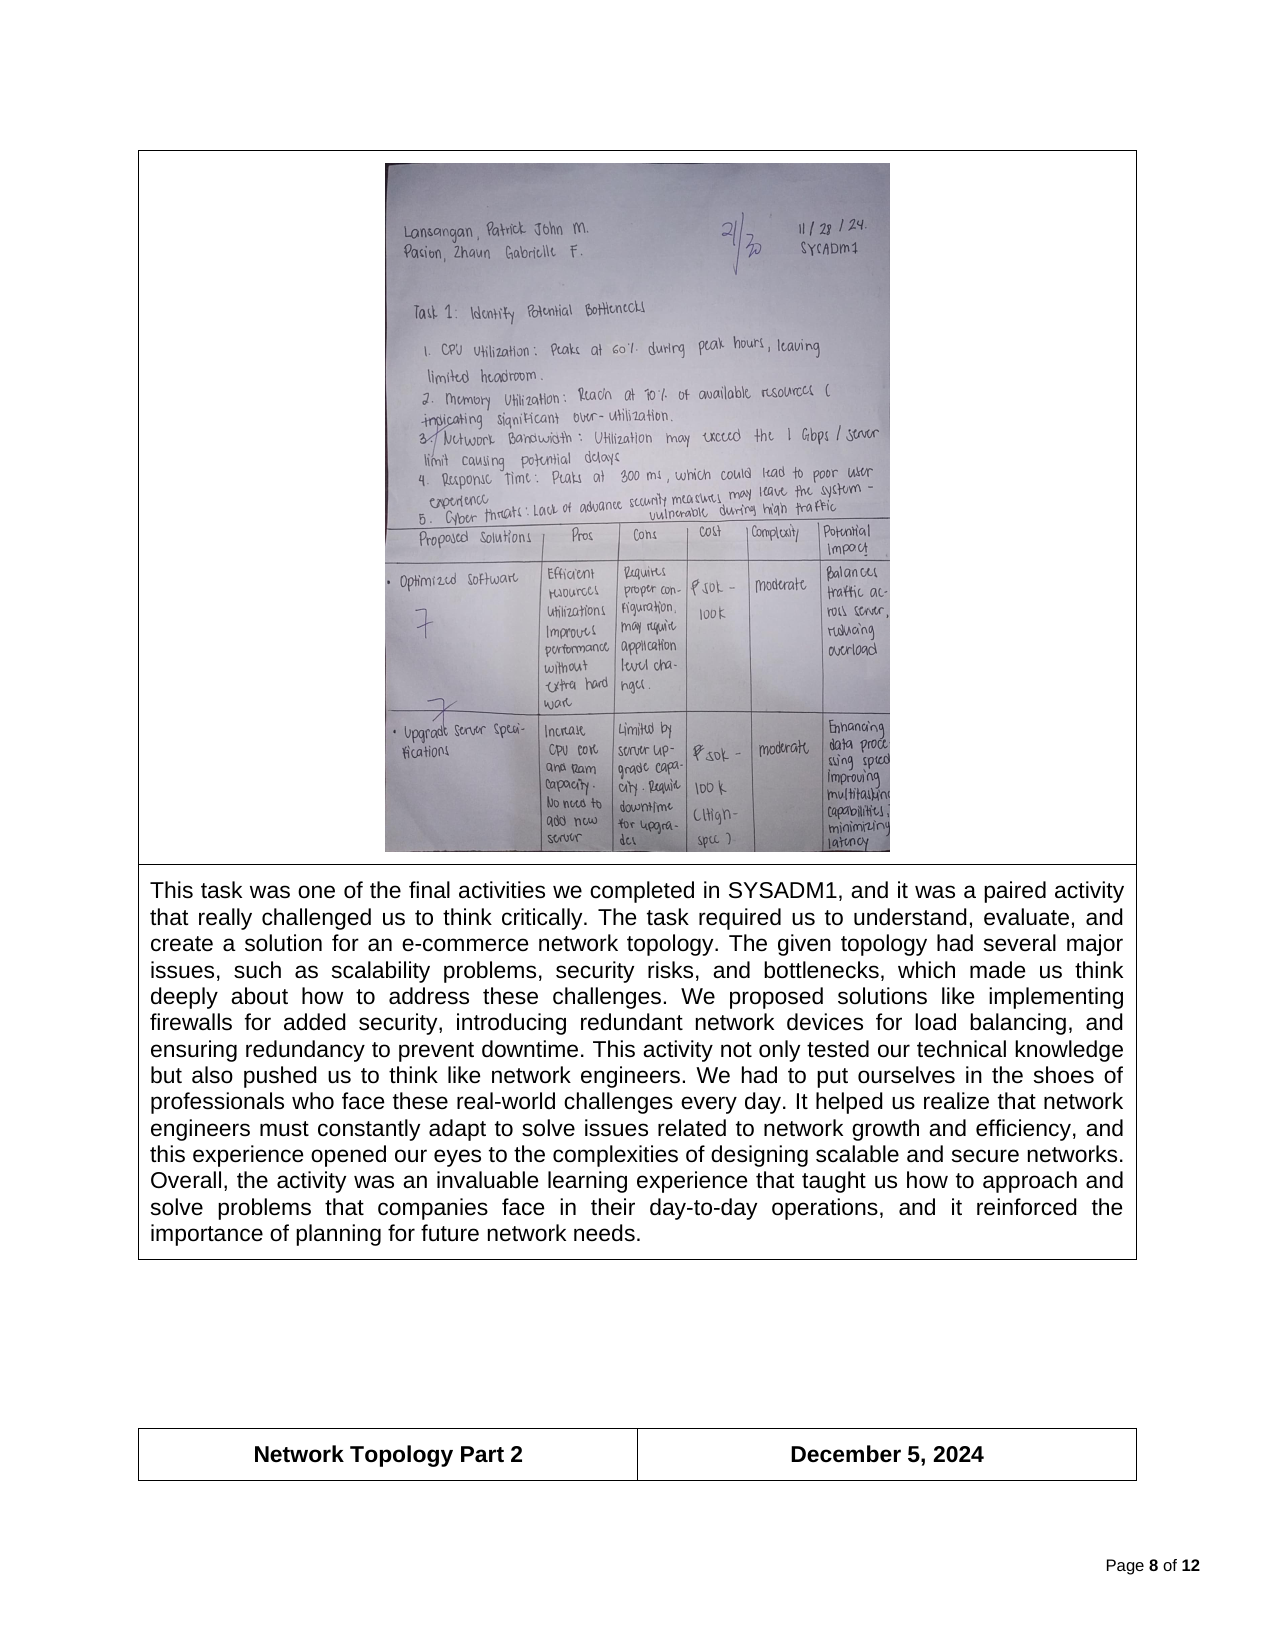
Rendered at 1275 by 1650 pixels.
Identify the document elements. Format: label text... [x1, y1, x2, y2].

picture [385, 163, 890, 852]
table_cell This task was one of the final activities we completed in SYSADM1, and it was a paired activity that really challenged us to think critically. The task required us to understand, evaluate, and create a solution for an e-commerce network topology. The given topology had several major issues, such as scalability problems, security risks, and bottlenecks, which made us think deeply about how to address these challenges. We proposed solutions like implementing firewalls for added security, introducing redundant network devices for load balancing, and ensuring redundancy to prevent downtime. This activity not only tested our technical knowledge but also pushed us to think like network engineers. We had to put ourselves in the shoes of professionals who face these real-world challenges every day. It helped us realize that network engineers must constantly adapt to solve issues related to network growth and efficiency, and this experience opened our eyes to the complexities of designing scalable and secure networks. Overall, the activity was an invaluable learning experience that taught us how to approach and solve problems that companies face in their day-to-day operations, and it reinforced the importance of planning for future network needs. [139, 865, 1136, 1259]
table_cell [139, 151, 1136, 864]
table_header Network Topology Part 2 [139, 1429, 637, 1480]
table_header December 5, 2024 [638, 1429, 1136, 1480]
